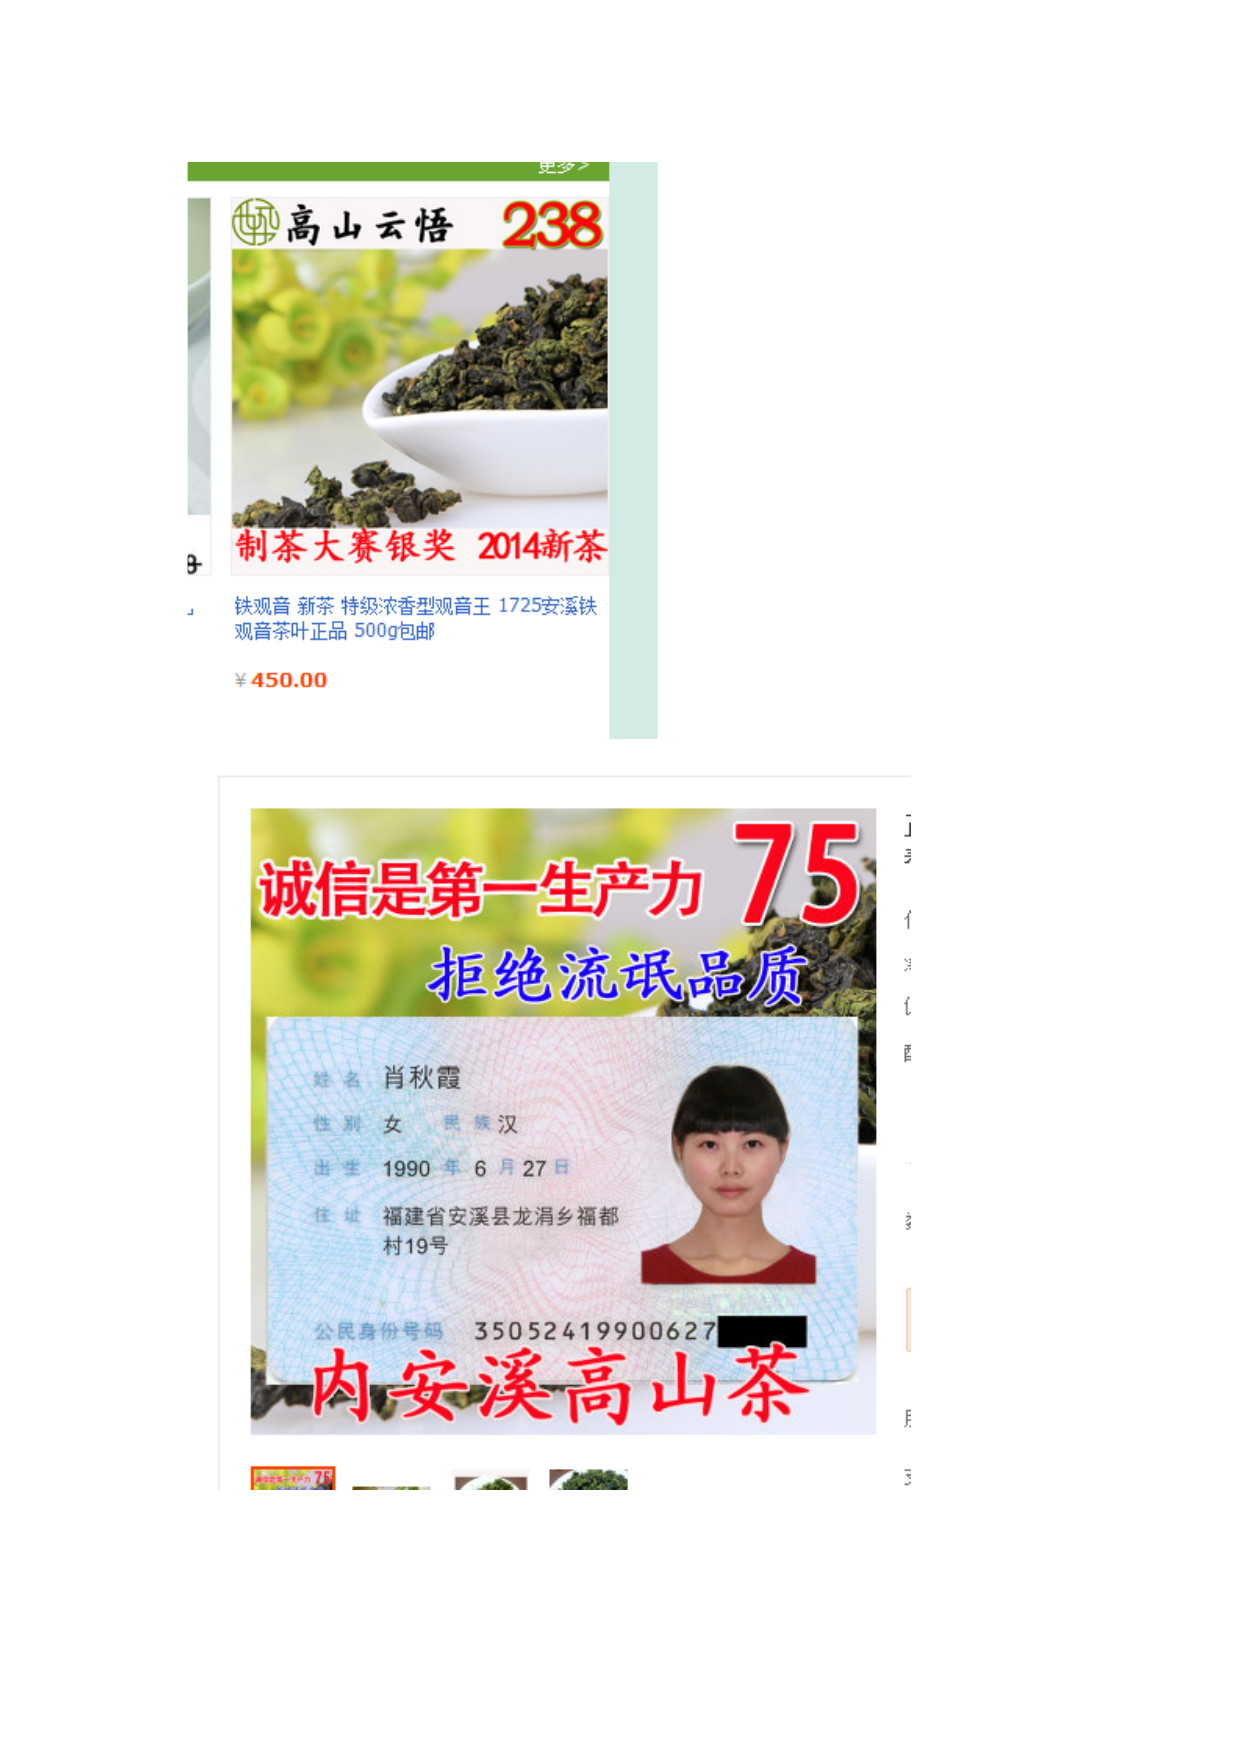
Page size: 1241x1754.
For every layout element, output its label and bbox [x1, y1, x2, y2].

picture [187, 162, 658, 739]
picture [187, 747, 911, 1490]
